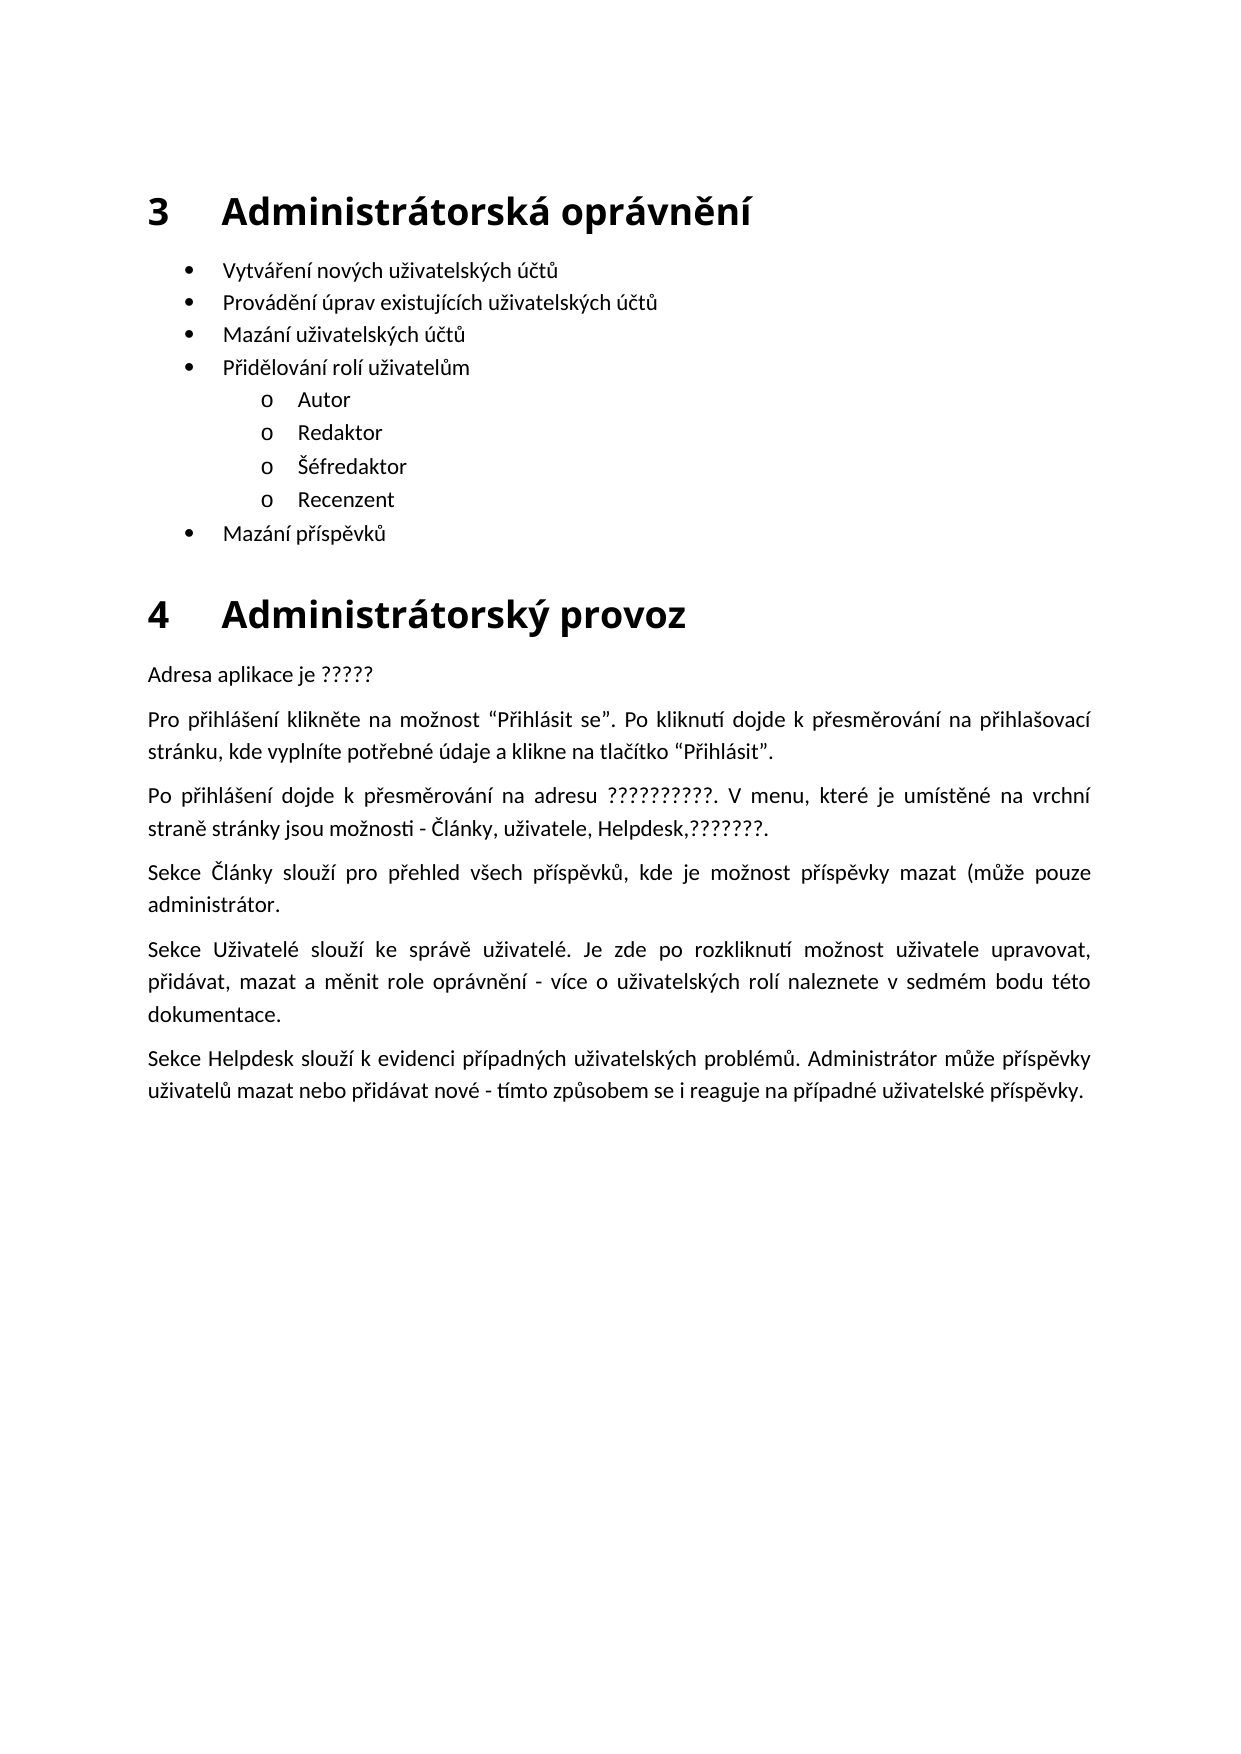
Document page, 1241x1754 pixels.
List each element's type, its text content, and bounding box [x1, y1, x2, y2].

text Sekce Články slouží pro přehled všech příspěvků, kde je možnost příspěvky mazat (může pouze administrátor. [148, 858, 1093, 919]
list Redaktor [260, 418, 1093, 448]
subtitle Administrátorská oprávnění [148, 185, 1093, 236]
text Pro přihlášení klikněte na možnost “Přihlásit se”. Po kliknutí dojde k přesměrování na přihlašovací stránku, kde vyplníte potřebné údaje a klikne na tlačítko “Přihlásit”. [148, 705, 1093, 765]
subtitle Administrátorský provoz [148, 589, 1093, 640]
list Mazání uživatelských účtů [185, 321, 1093, 349]
list Šéfredaktor [260, 452, 1093, 481]
list Vytváření nových uživatelských účtů [185, 256, 1093, 284]
list Mazání příspěvků [185, 519, 1093, 547]
text Adresa aplikace je ????? [148, 660, 1093, 688]
list Autor [260, 385, 1093, 414]
list Recenzent [260, 486, 1093, 515]
list Přidělování rolí uživatelům [185, 353, 1093, 381]
text Sekce Helpdesk slouží k evidenci případných uživatelských problémů. Administrátor může příspěvky uživatelů mazat nebo přidávat nové - tímto způsobem se i reaguje na případné uživatelské příspěvky. [148, 1044, 1093, 1104]
text Sekce Uživatelé slouží ke správě uživatelé. Je zde po rozkliknutí možnost uživatele upravovat, přidávat, mazat a měnit role oprávnění - více o uživatelských rolí naleznete v sedmém bodu této dokumentace. [148, 935, 1093, 1028]
text Po přihlášení dojde k přesměrování na adresu ??????????. V menu, které je umístěné na vrchní straně stránky jsou možnosti - Články, uživatele, Helpdesk,???????. [148, 782, 1093, 842]
list Provádění úprav existujících uživatelských účtů [185, 288, 1093, 316]
